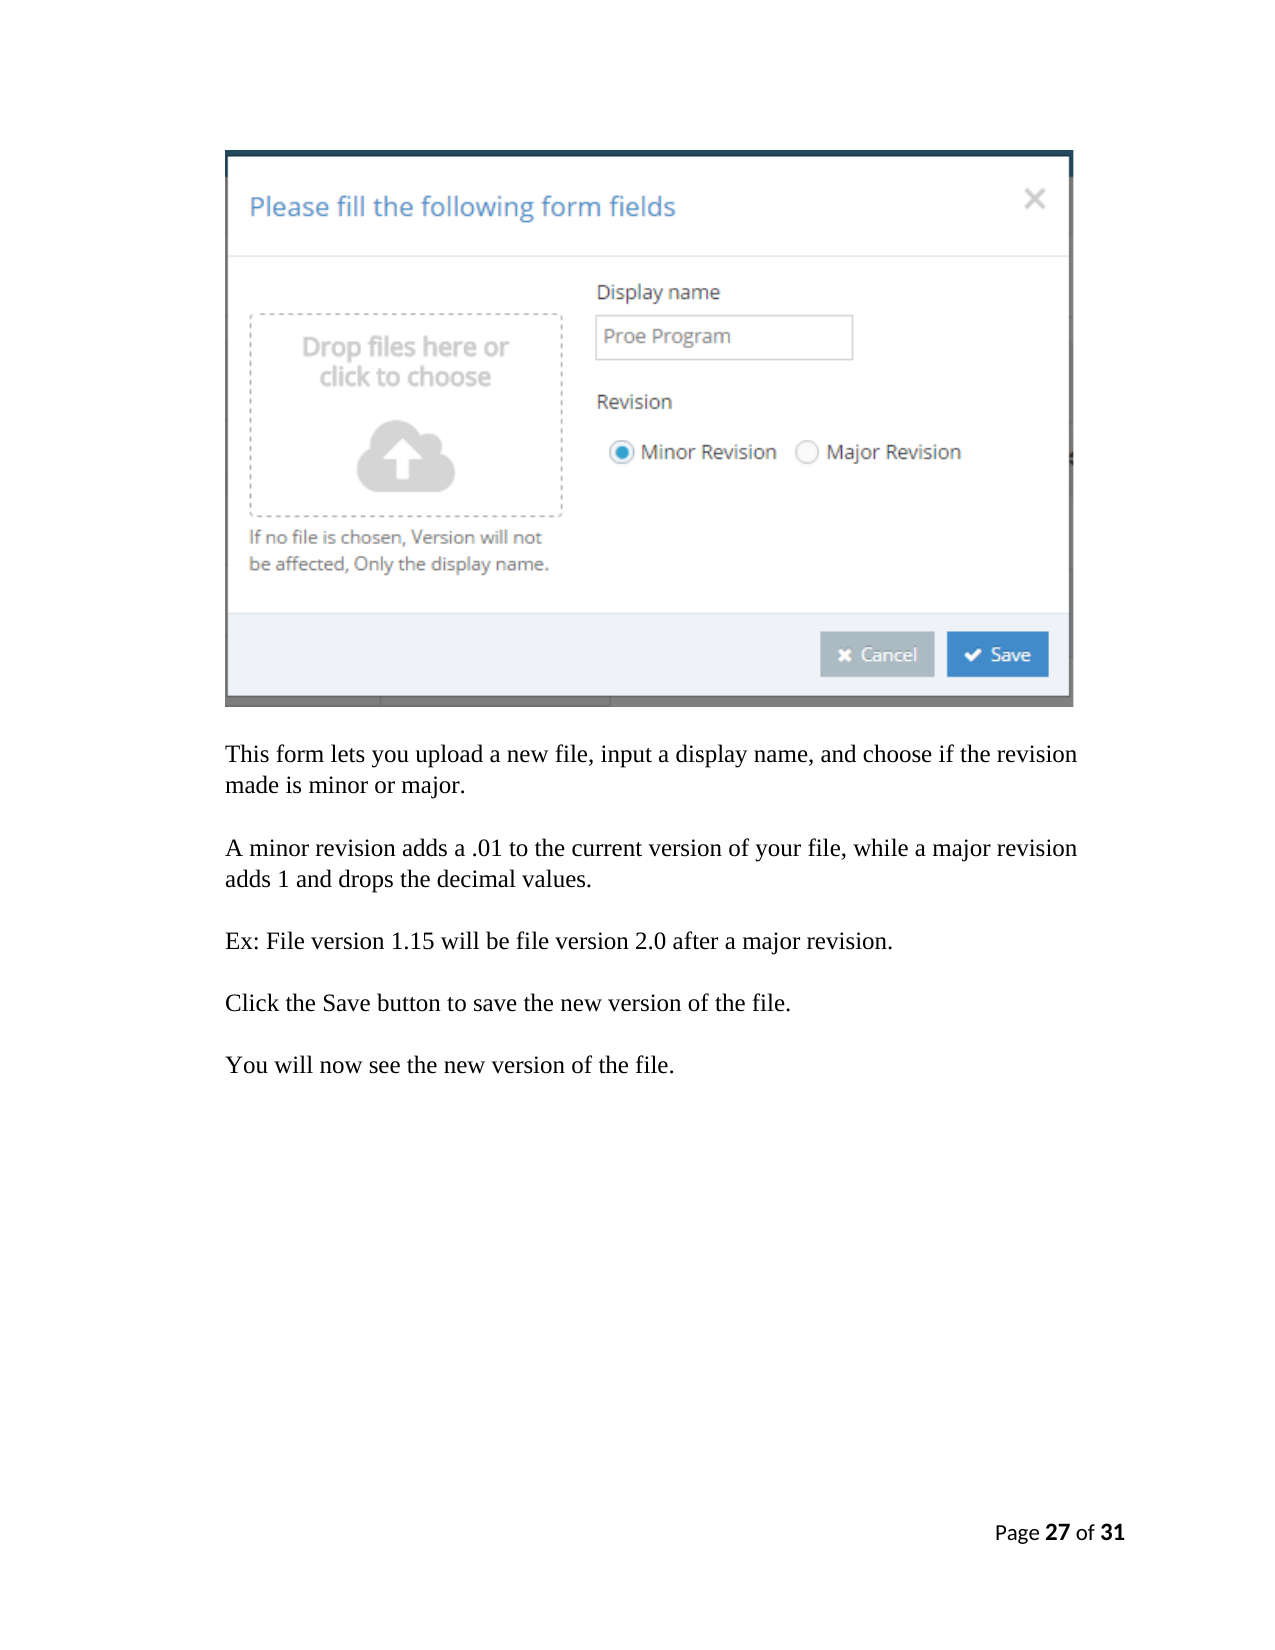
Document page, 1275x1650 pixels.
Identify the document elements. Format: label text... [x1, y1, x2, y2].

list Ex: File version 1.15 will be file version 2.0 after a major revision. [225, 926, 1125, 954]
picture [225, 150, 1074, 707]
list Click the Save button to save the new version of the file. [225, 988, 1125, 1017]
list This form lets you upload a new file, input a display name, and choose if the revision made is minor or major. [225, 739, 1125, 799]
list A minor revision adds a .01 to the current version of your file, while a major revision adds 1 and drops the decimal values. [225, 833, 1125, 892]
list You will now see the new version of the file. [225, 1050, 1125, 1079]
